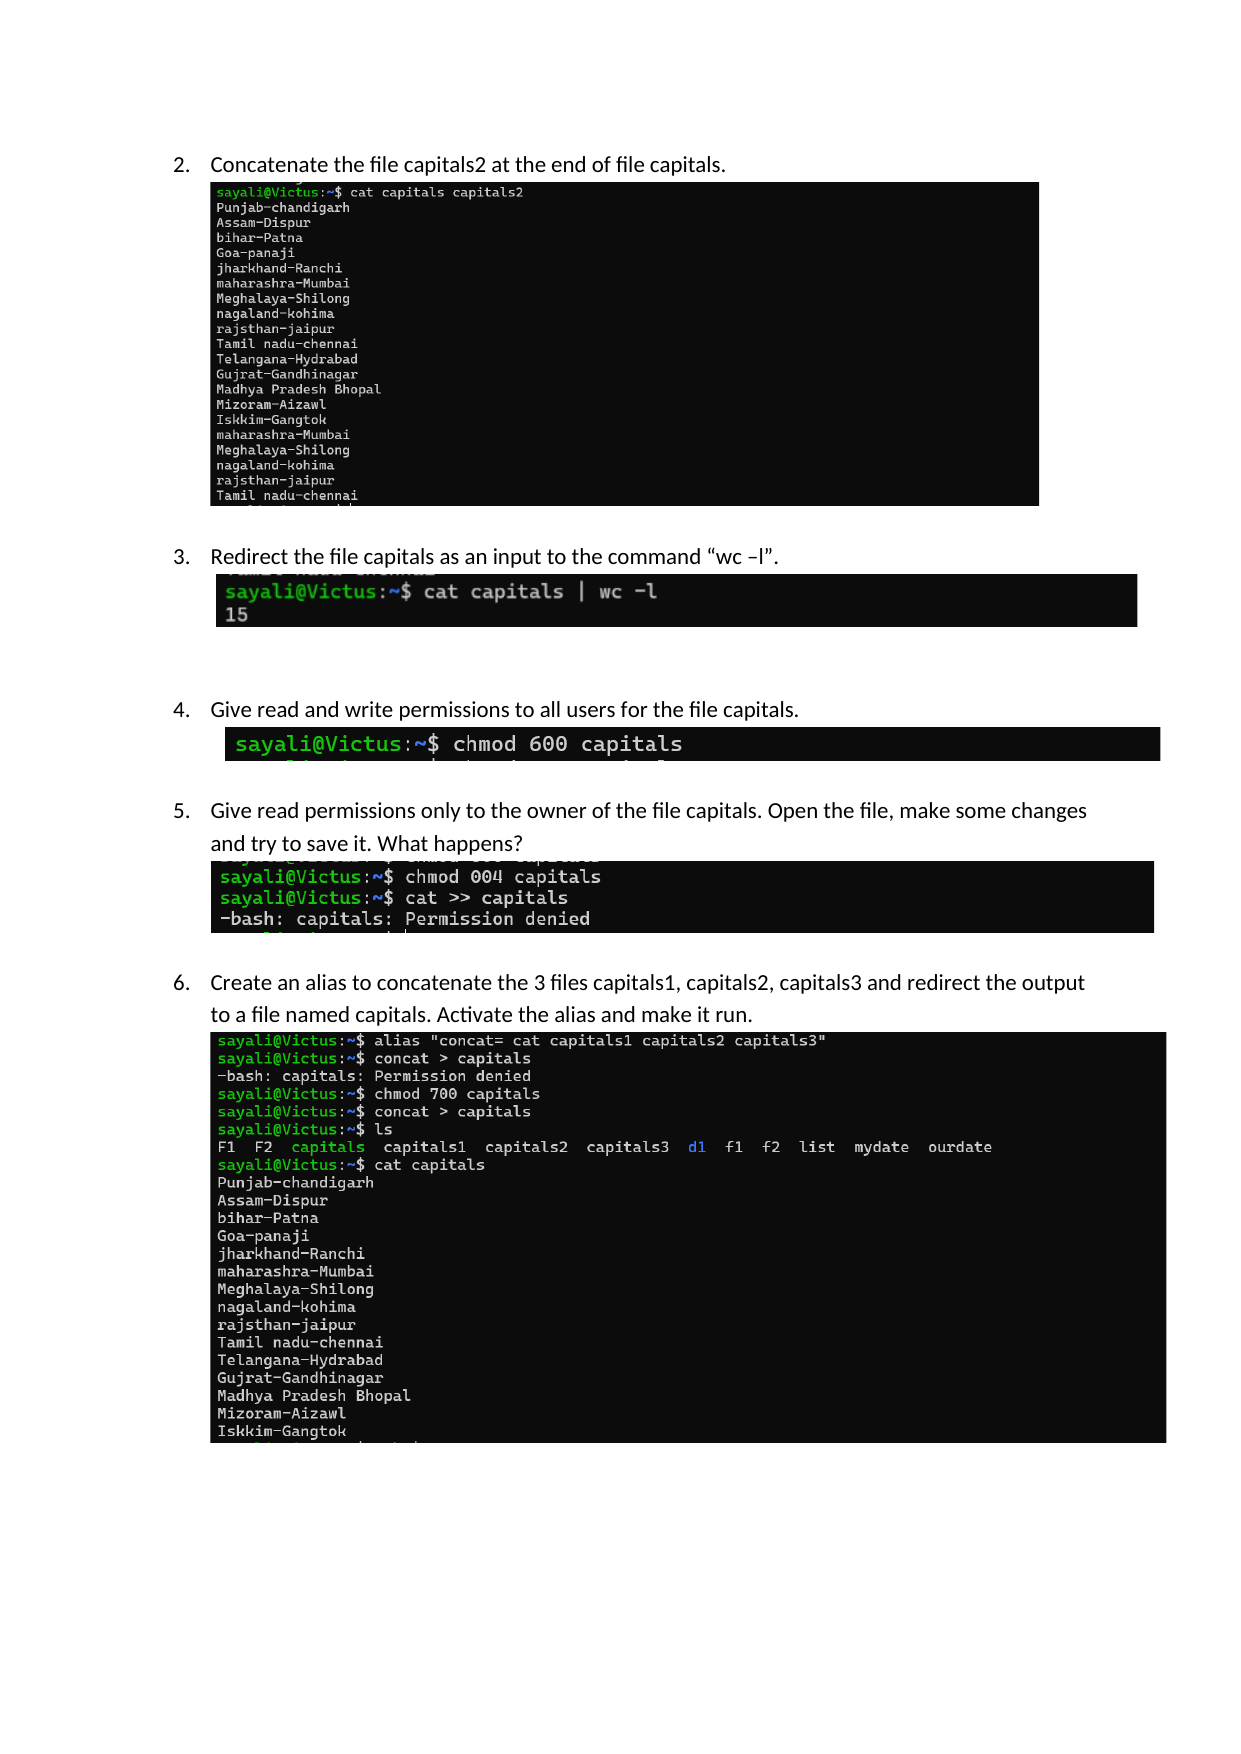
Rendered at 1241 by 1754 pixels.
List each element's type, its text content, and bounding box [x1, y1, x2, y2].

picture [210, 1032, 1167, 1443]
list Give read and write permissions to all users for the file capitals. [173, 695, 1090, 723]
picture [225, 727, 1161, 761]
picture [210, 182, 1040, 506]
picture [212, 861, 1155, 933]
picture [216, 574, 1138, 627]
